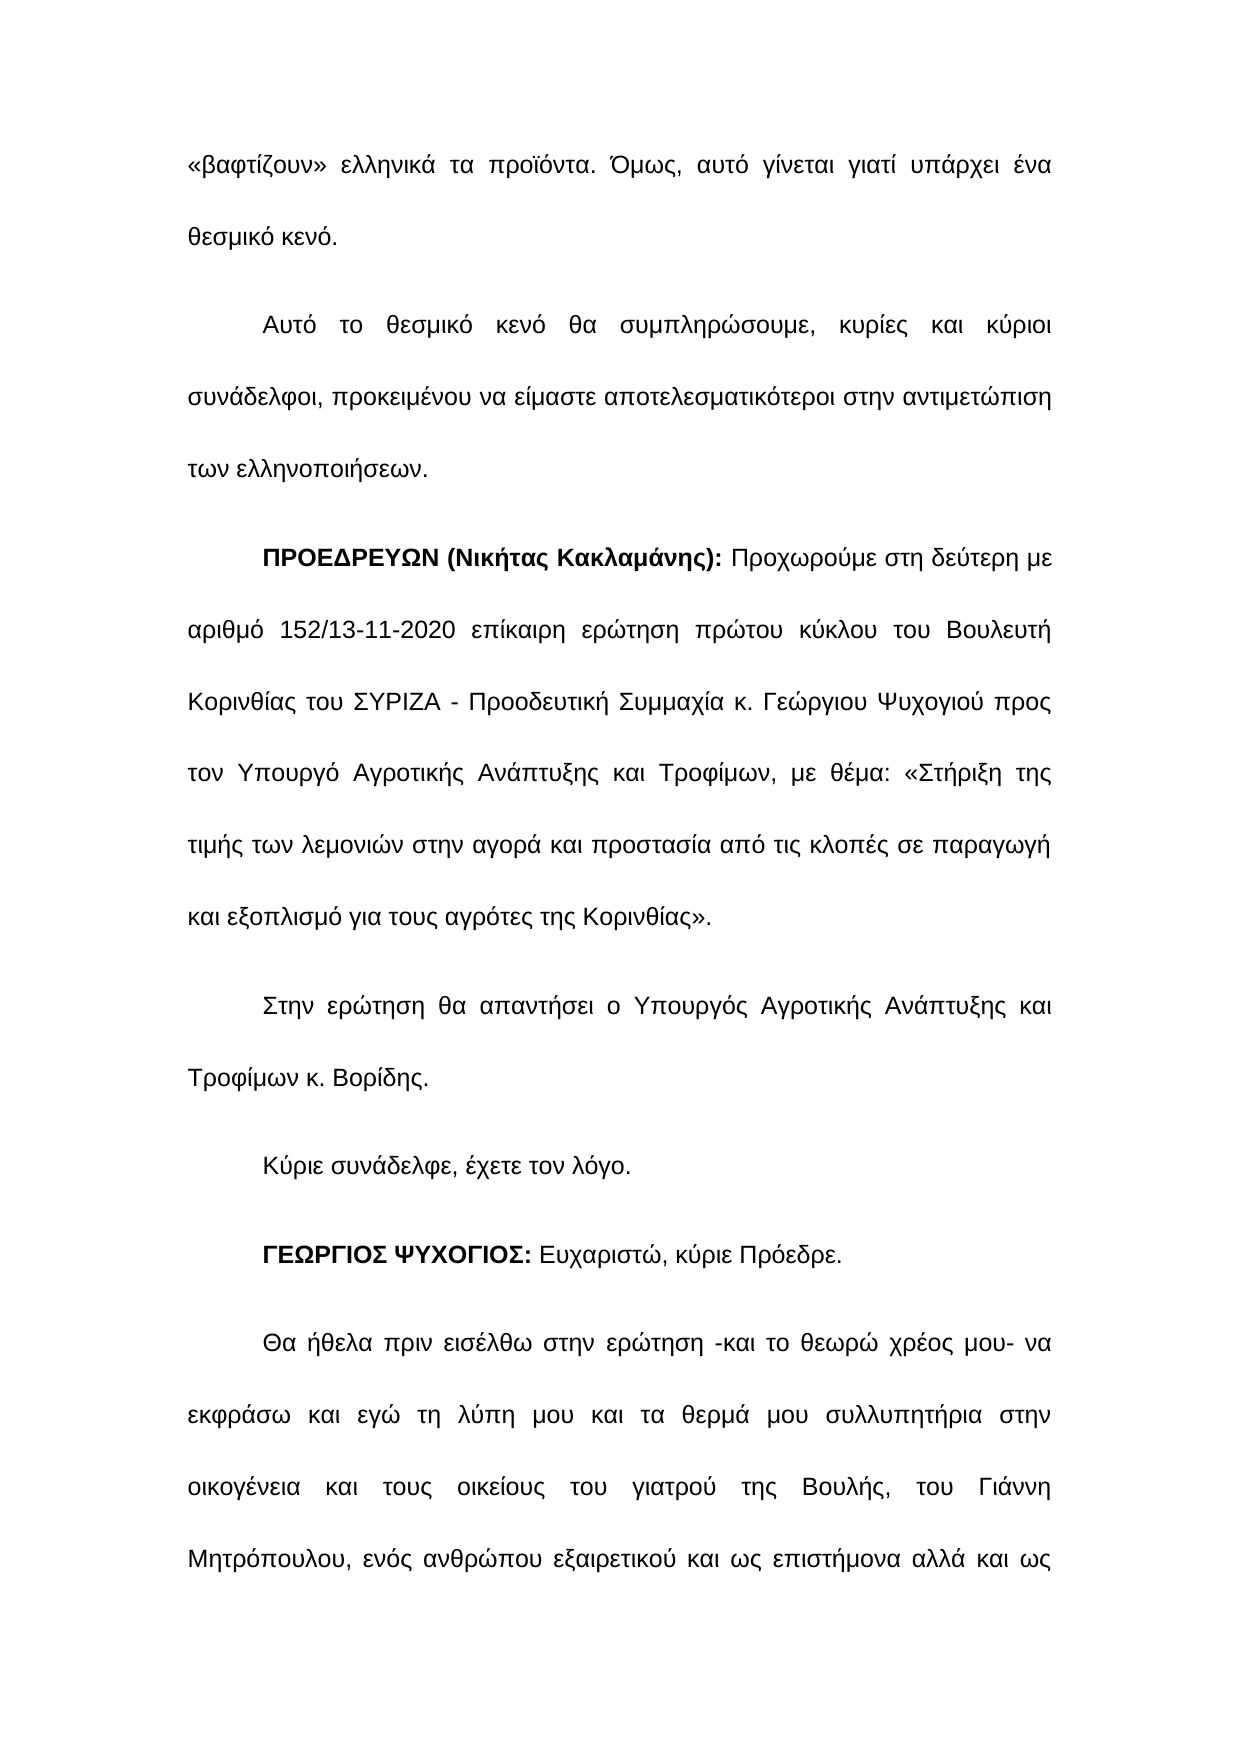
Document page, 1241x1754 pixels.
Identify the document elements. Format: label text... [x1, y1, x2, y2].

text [187, 150, 1053, 251]
text Αυτό το θεσμικό κενό θα συμπληρώσουμε, κυρίες και κύριοι συνάδελφοι, προκειμένου να είμαστε αποτελεσματικότεροι στην αντιμετώπιση των ελληνοποιήσεων. [187, 310, 1053, 483]
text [187, 1328, 1053, 1572]
text ΓΕΩΡΓΙΟΣ ΨΥΧΟΓΙΟΣ: Ευχαριστώ, κύριε Πρόεδρε. [187, 1239, 1053, 1268]
text Κύριε συνάδελφε, έχετε τον λόγο. [187, 1151, 1053, 1180]
text ΠΡΟΕΔΡΕΥΩΝ (Νικήτας Κακλαμάνης): Προχωρούμε στη δεύτερη με αριθμό 152/13-11-2020 επίκαιρη ερώτηση πρώτου κύκλου του Βουλευτή Κορινθίας του ΣΥΡΙΖΑ - Προοδευτική Συμμαχία κ. Γεώργιου Ψυχογιού προς τον Υπουργό Αγροτικής Ανάπτυξης και Τροφίμων, με θέμα: «Στήριξη της τιμής των λεμονιών στην αγορά και προστασία από τις κλοπές σε παραγωγή και εξοπλισμό για τους αγρότες της Κορινθίας». [187, 543, 1053, 931]
text Στην ερώτηση θα απαντήσει ο Υπουργός Αγροτικής Ανάπτυξης και Τροφίμων κ. Βορίδης. [187, 991, 1053, 1091]
